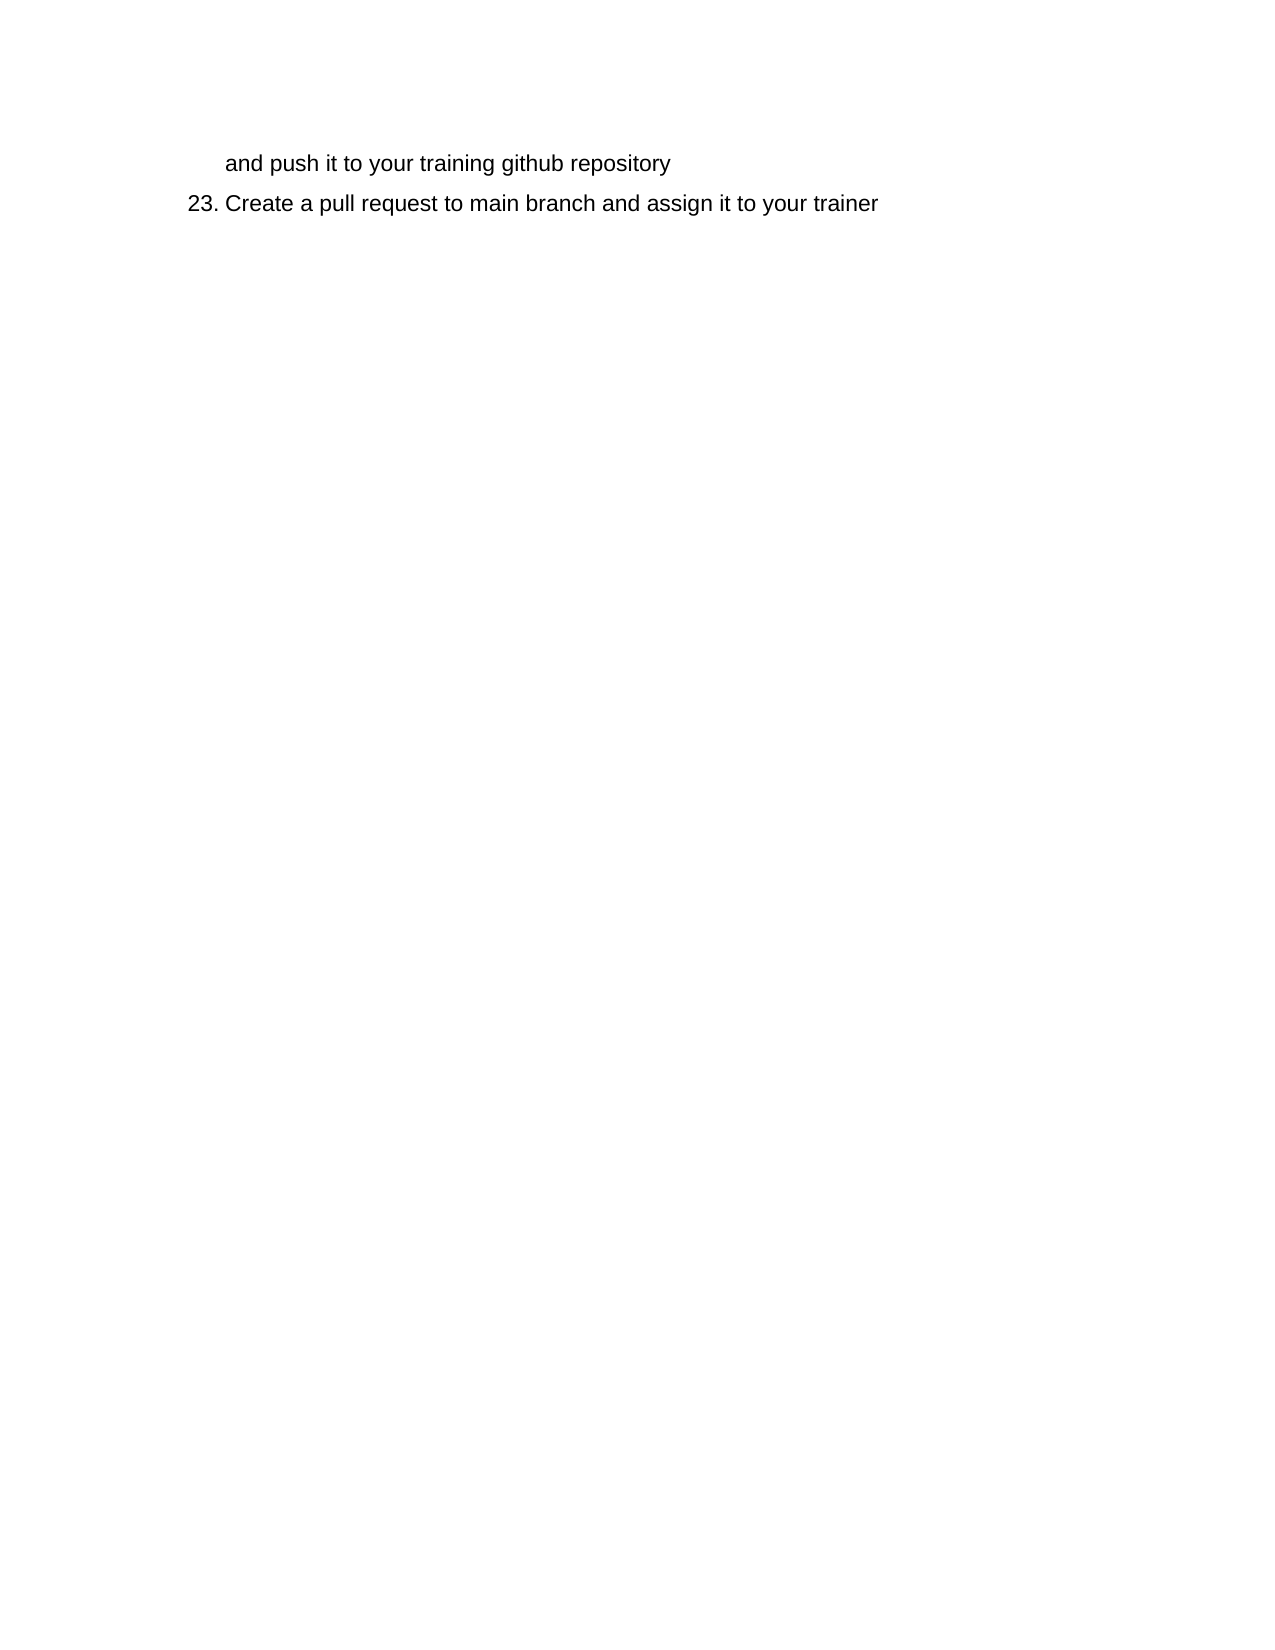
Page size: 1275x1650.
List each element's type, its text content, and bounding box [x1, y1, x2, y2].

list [187, 150, 1125, 176]
list Create a pull request to main branch and assign it to your trainer [187, 189, 1125, 216]
